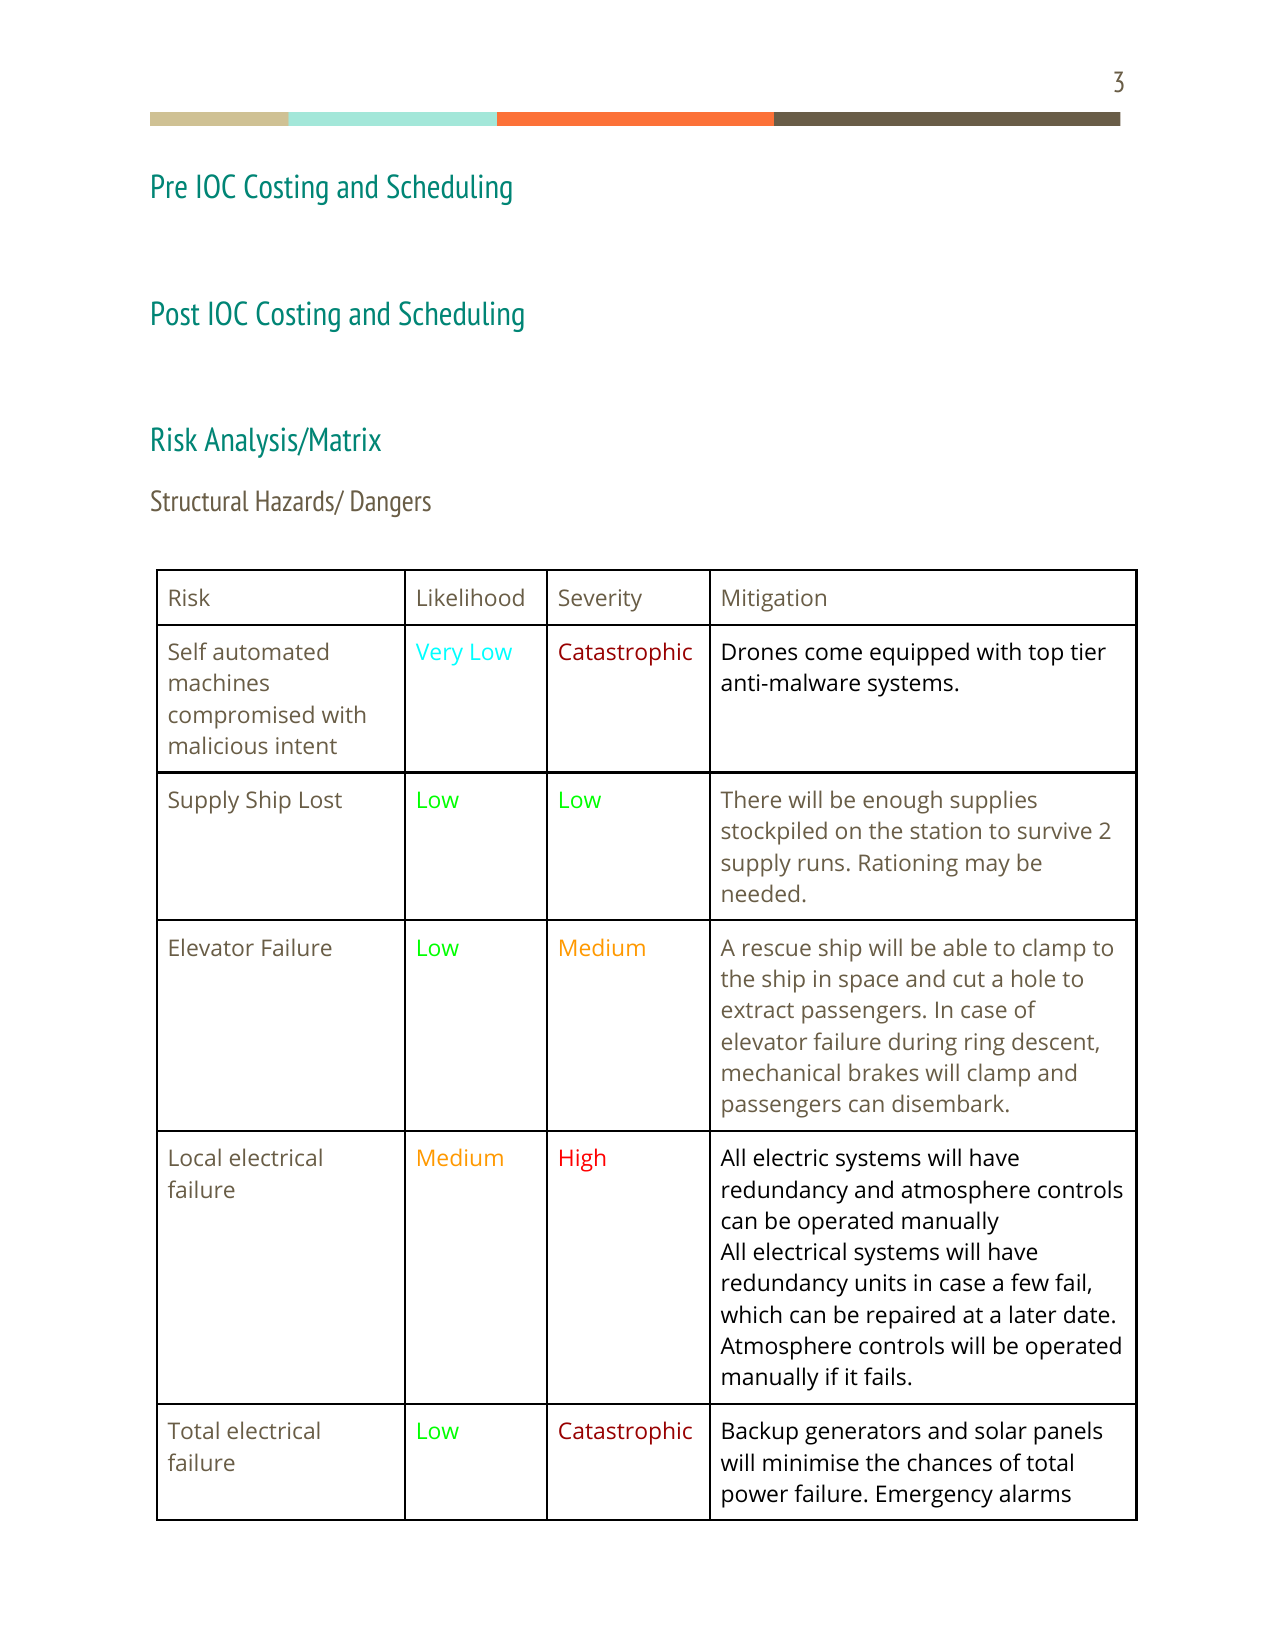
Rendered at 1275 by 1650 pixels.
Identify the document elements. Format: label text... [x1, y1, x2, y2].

table_cell A rescue ship will be able to clamp to the ship in space and cut a hole to extract passengers. In case of elevator failure during ring descent, mechanical brakes will clamp and passengers can disembark. [711, 921, 1135, 1130]
table_cell Local electrical failure [158, 1132, 404, 1403]
table_cell Catastrophic [548, 626, 709, 771]
table_cell Medium [548, 921, 709, 1130]
table_header Risk [158, 571, 404, 623]
table_header Likelihood [406, 571, 546, 623]
subtitle Structural Hazards/ Dangers [150, 482, 1125, 519]
subtitle Pre IOC Costing and Scheduling [150, 165, 1125, 208]
table_cell High [548, 1132, 709, 1403]
table_cell Self automated machines compromised with malicious intent [158, 626, 404, 771]
table_cell Catastrophic [548, 1405, 709, 1519]
table_cell Low [406, 1405, 546, 1519]
table_cell Low [548, 774, 709, 919]
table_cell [158, 1405, 404, 1519]
subtitle Risk Analysis/Matrix [150, 418, 1125, 461]
table_cell Drones come equipped with top tier anti-malware systems. [711, 626, 1135, 771]
table_cell Medium [406, 1132, 546, 1403]
table_header Severity [548, 571, 709, 623]
table_cell Very Low [406, 626, 546, 771]
table_cell Low [406, 921, 546, 1130]
table_cell All electric systems will have redundancy and atmosphere controls can be operated manually All electrical systems will have redundancy units in case a few fail, which can be repaired at a later date. Atmosphere controls will be operated manually if it fails. [711, 1132, 1135, 1403]
table_header Mitigation [711, 571, 1135, 623]
table_cell Supply Ship Lost [158, 774, 404, 919]
picture [150, 112, 1121, 126]
table_cell Elevator Failure [158, 921, 404, 1130]
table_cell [711, 1405, 1135, 1519]
table_cell There will be enough supplies stockpiled on the station to survive 2 supply runs. Rationing may be needed. [711, 774, 1135, 919]
subtitle Post IOC Costing and Scheduling [150, 291, 1125, 334]
table_cell Low [406, 774, 546, 919]
